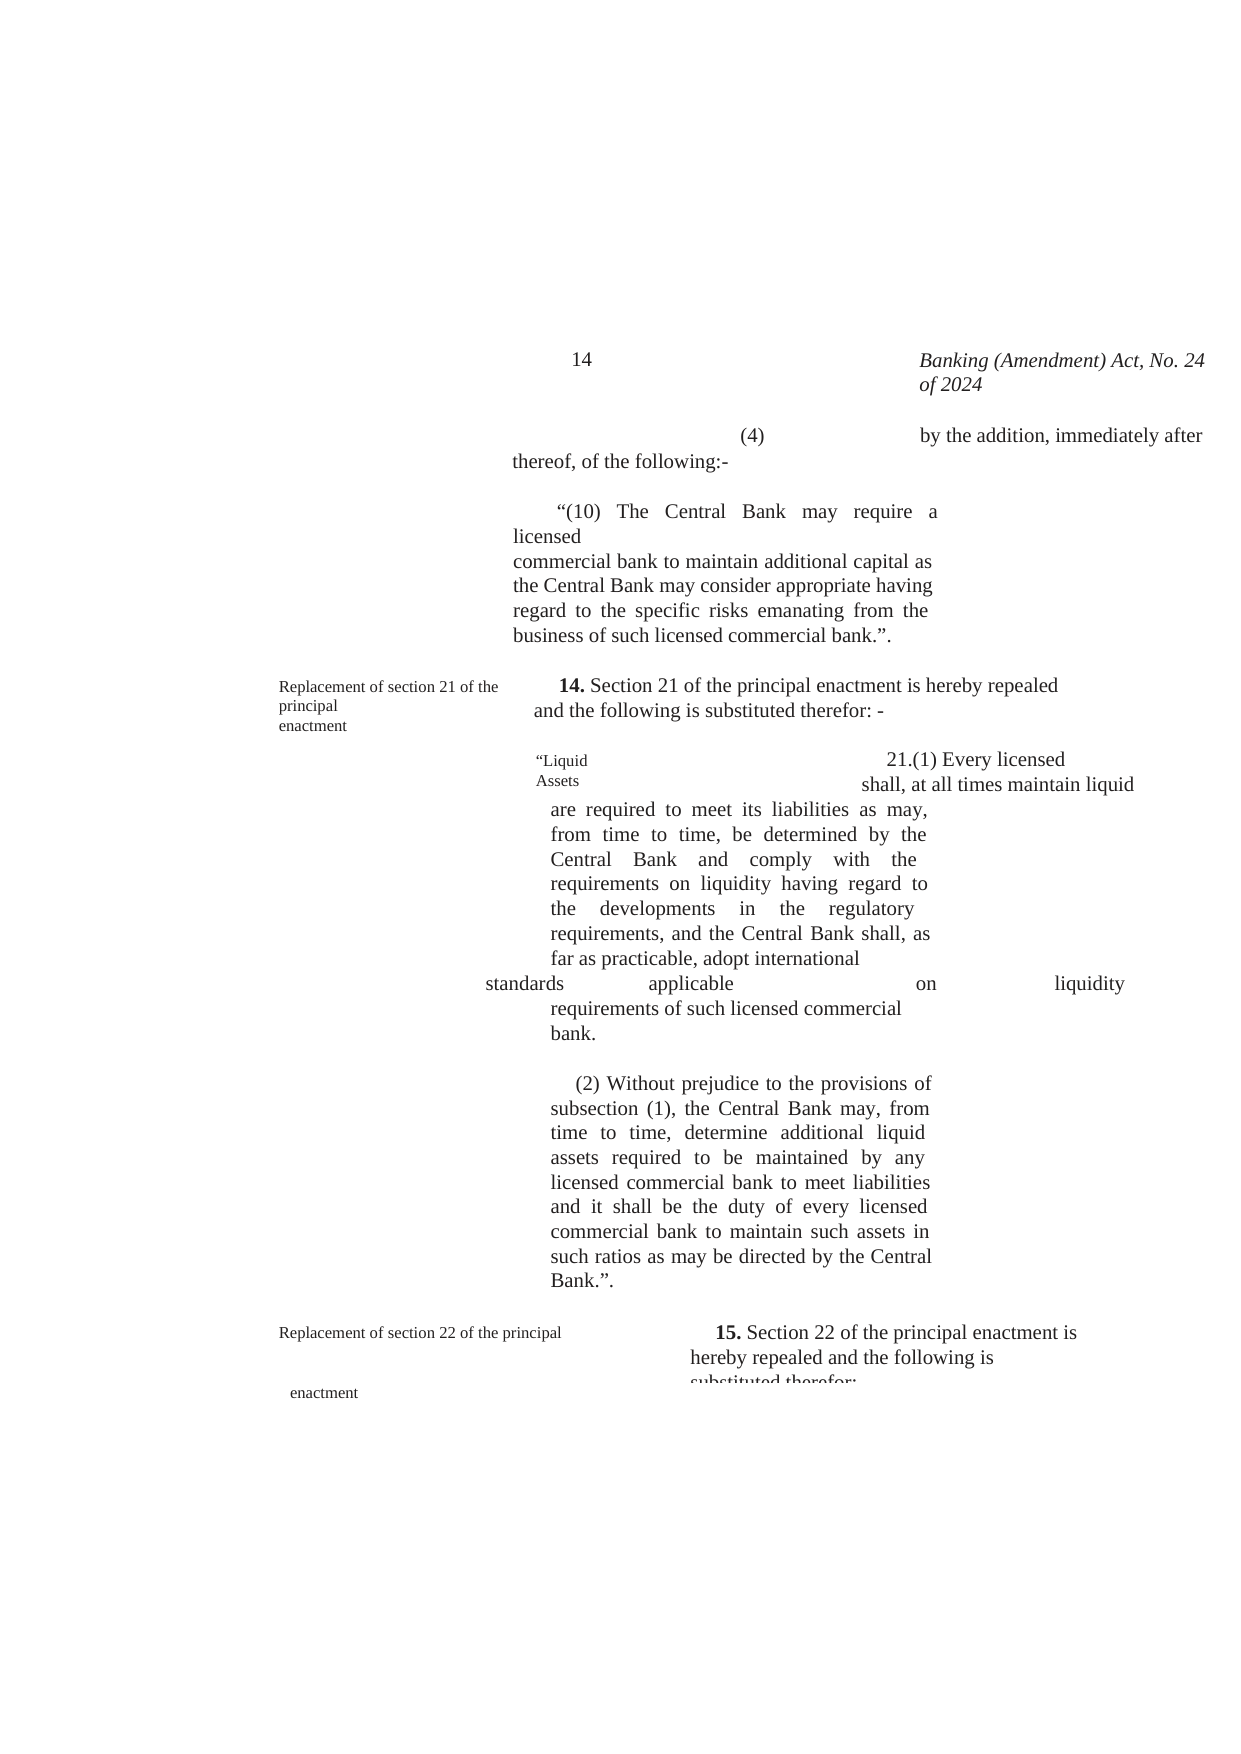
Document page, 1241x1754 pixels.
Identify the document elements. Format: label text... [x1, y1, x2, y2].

table_header applicable [574, 971, 808, 995]
text thereof, of the following:- [150, 450, 1090, 473]
table_header 14. Section 21 of the principal enactment is hereby repealed and the following is substituted therefor: - [521, 667, 1147, 733]
table_cell shall, at all times maintain liquid assets that [834, 771, 1147, 797]
text enactment [290, 1383, 1090, 1402]
table_header (4) [596, 348, 909, 449]
table_header Banking (Amendment) Act, No. 24 of 2024 [909, 348, 1222, 398]
table_cell “Liquid [521, 734, 834, 771]
text “(10) The Central Bank may require a licensed commercial bank to maintain additional capital as the Central Bank may consider appropriate having regard to the specific risks emanating from the business of such licensed commercial bank.”. [513, 499, 938, 647]
table_cell by the addition, immediately after subsection (9) [909, 398, 1222, 449]
table_header 15. Section 22 of the principal enactment is hereby repealed and the following is substituted therefor: - [677, 1313, 1147, 1383]
table_cell Assets [521, 771, 834, 797]
table_header on [809, 971, 1043, 995]
table_cell 21.(1) Every licensed commercial bank [834, 734, 1147, 771]
table_header Replacement of section 22 of the principal [208, 1313, 677, 1383]
table_header Replacement of section 21 of the principal enactment [208, 667, 521, 797]
text requirements of such licensed commercial bank. [550, 996, 940, 1044]
text are required to meet its liabilities as may, from time to time, be determined by the Central Bank and comply with the requirements on liquidity having regard to the developments in the regulatory requirements, and the Central Bank shall, as far as practicable, adopt international [550, 797, 938, 969]
text (2) Without prejudice to the provisions of subsection (1), the Central Bank may, from time to time, determine additional liquid assets required to be maintained by any licensed commercial bank to meet liabilities and it shall be the duty of every licensed commercial bank to maintain such assets in such ratios as may be directed by the Central Bank.”. [550, 1071, 939, 1292]
table_header standards [339, 971, 574, 995]
table_header liquidity [1044, 971, 1240, 995]
table_header 14 [283, 348, 596, 449]
